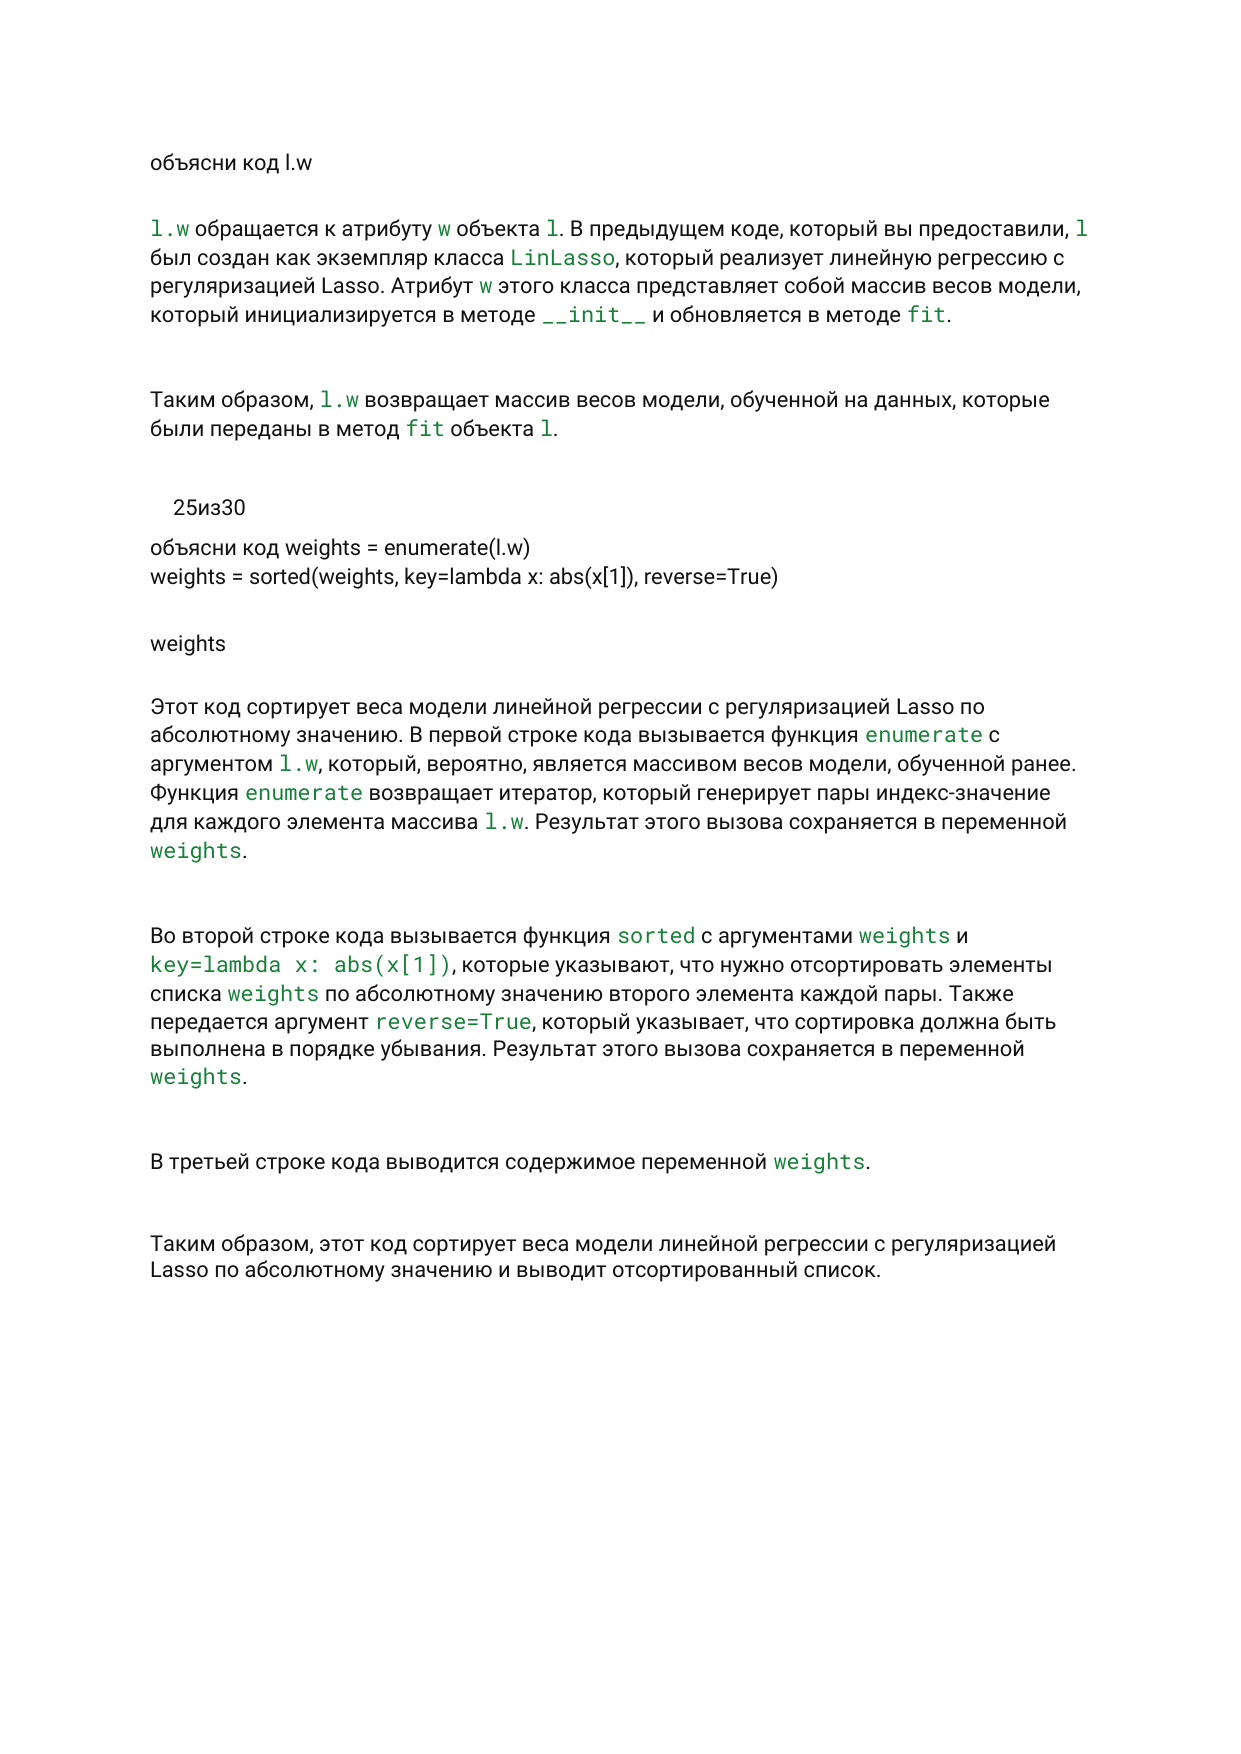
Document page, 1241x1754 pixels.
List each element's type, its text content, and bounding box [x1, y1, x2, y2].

text Таким образом, этот код сортирует веса модели линейной регрессии с регуляризацией Lasso по абсолютному значению и выводит отсортированный список. [150, 1232, 1090, 1283]
text объясни код l.w [150, 150, 1090, 176]
text weights = sorted(weights, key=lambda x: abs(x[1]), reverse=True) [150, 564, 1090, 590]
text Во второй строке кода вызывается функция sorted с аргументами weights и key=lambda x: abs(x[1]), которые указывают, что нужно отсортировать элементы списка weights по абсолютному значению второго элемента каждой пары. Также передается аргумент reverse=True, который указывает, что сортировка должна быть выполнена в порядке убывания. Результат этого вызова сохраняется в переменной weights. [150, 920, 1090, 1090]
text Таким образом, l.w возвращает массив весов модели, обученной на данных, которые были переданы в метод fit объекта l. [150, 385, 1090, 442]
text l.w обращается к атрибуту w объекта l. В предыдущем коде, который вы предоставили, l был создан как экземпляр класса LinLasso, который реализует линейную регрессию с регуляризацией Lasso. Атрибут w этого класса представляет собой массив весов модели, который инициализируется в методе __init__ и обновляется в методе fit. [150, 213, 1090, 328]
text В третьей строке кода выводится содержимое переменной weights. [150, 1146, 1090, 1175]
text объясни код weights = enumerate(l.w) [150, 535, 1090, 560]
text weights [150, 631, 1090, 657]
text Этот код сортирует веса модели линейной регрессии с регуляризацией Lasso по абсолютному значению. В первой строке кода вызывается функция enumerate с аргументом l.w, который, вероятно, является массивом весов модели, обученной ранее. Функция enumerate возвращает итератор, который генерирует пары индекс-значение для каждого элемента массива l.w. Результат этого вызова сохраняется в переменной weights. [150, 694, 1090, 864]
text 25из30 [173, 494, 1067, 520]
